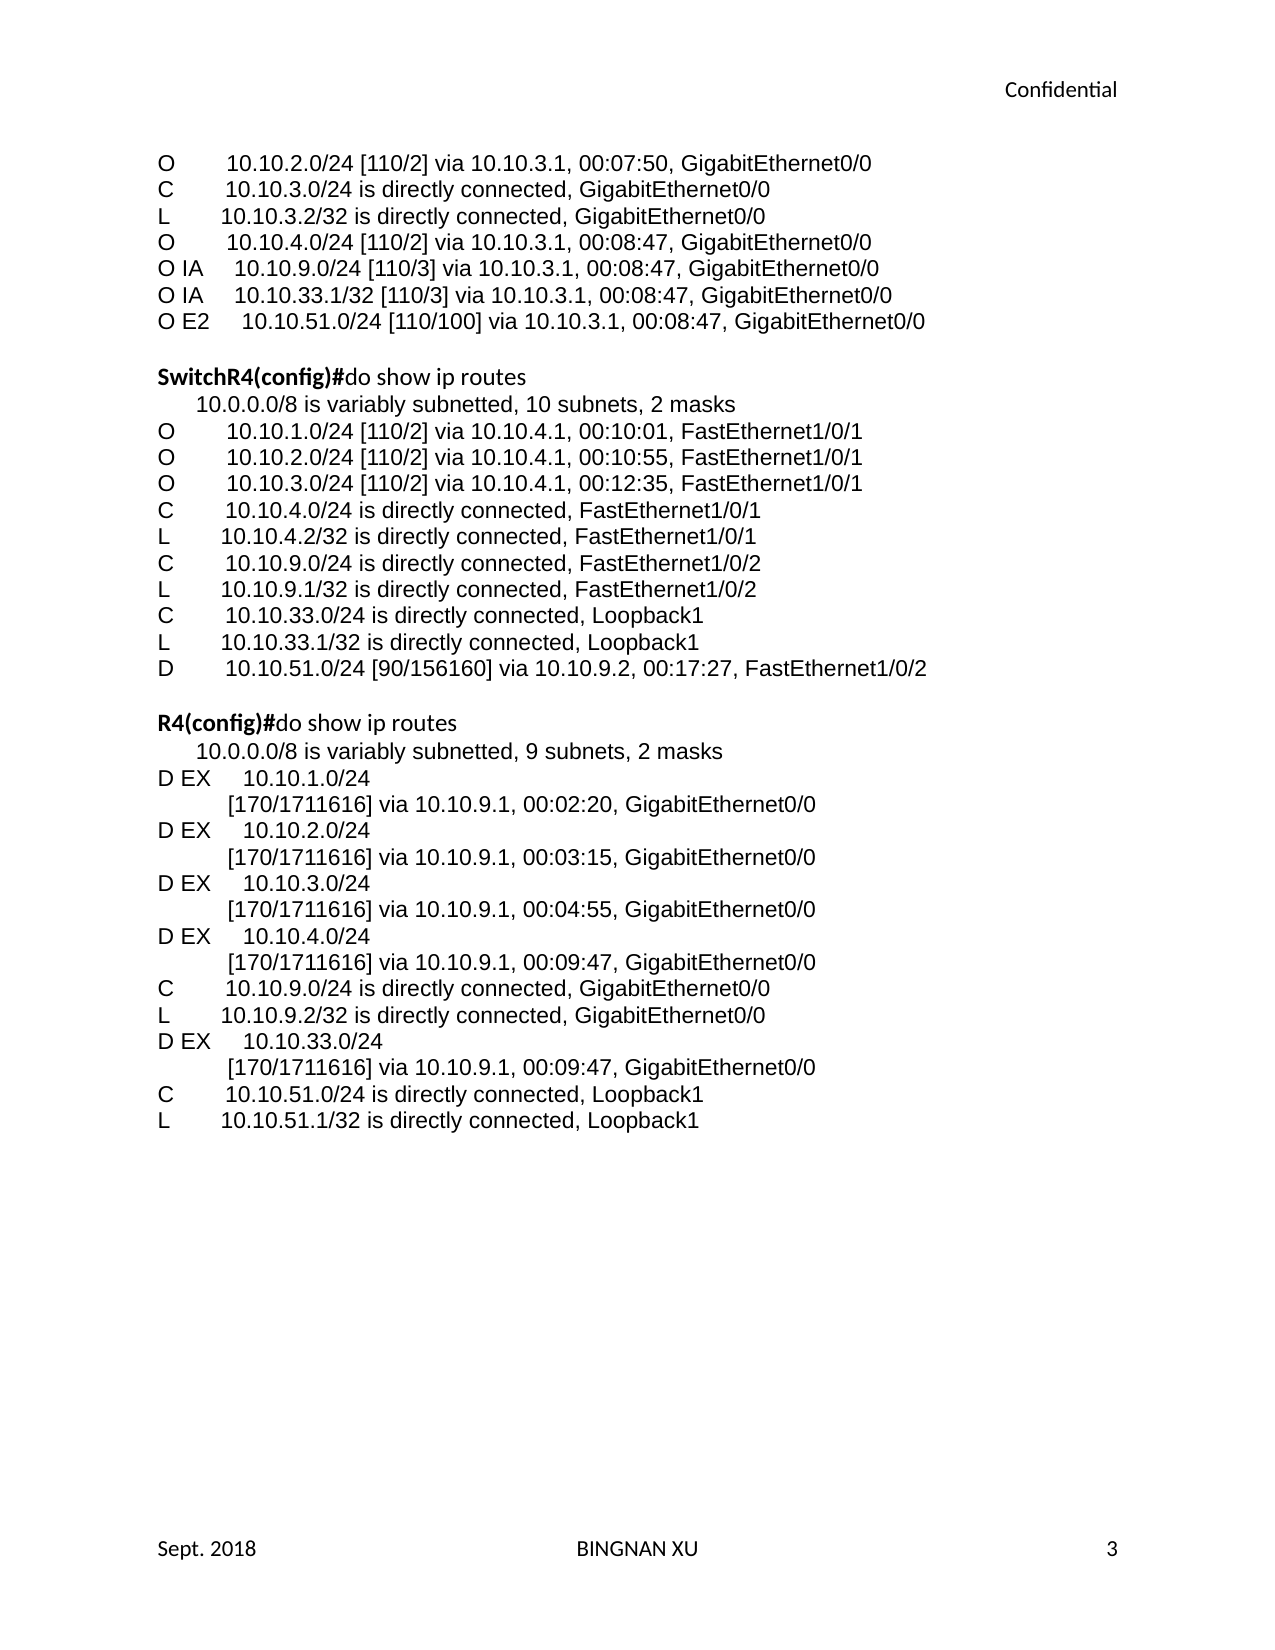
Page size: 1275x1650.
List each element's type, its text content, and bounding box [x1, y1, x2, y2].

text O 10.10.2.0/24 [110/2] via 10.10.4.1, 00:10:55, FastEthernet1/0/1 [157, 444, 1117, 470]
text C 10.10.51.0/24 is directly connected, Loopback1 [157, 1081, 1117, 1107]
text 10.0.0.0/8 is variably subnetted, 9 subnets, 2 masks [157, 738, 1117, 764]
text [170/1711616] via 10.10.9.1, 00:03:15, GigabitEthernet0/0 [157, 843, 1117, 870]
text O 10.10.3.0/24 [110/2] via 10.10.4.1, 00:12:35, FastEthernet1/0/1 [157, 470, 1117, 497]
text L 10.10.51.1/32 is directly connected, Loopback1 [157, 1107, 1117, 1133]
text C 10.10.33.0/24 is directly connected, Loopback1 [157, 602, 1117, 628]
text L 10.10.33.1/32 is directly connected, Loopback1 [157, 628, 1117, 655]
text L 10.10.4.2/32 is directly connected, FastEthernet1/0/1 [157, 523, 1117, 549]
text O 10.10.1.0/24 [110/2] via 10.10.4.1, 00:10:01, FastEthernet1/0/1 [157, 418, 1117, 444]
text [170/1711616] via 10.10.9.1, 00:09:47, GigabitEthernet0/0 [157, 949, 1117, 975]
text [170/1711616] via 10.10.9.1, 00:04:55, GigabitEthernet0/0 [157, 896, 1117, 923]
text D EX 10.10.3.0/24 [157, 870, 1117, 896]
text O IA 10.10.9.0/24 [110/3] via 10.10.3.1, 00:08:47, GigabitEthernet0/0 [157, 255, 1117, 282]
text C 10.10.3.0/24 is directly connected, GigabitEthernet0/0 [157, 176, 1117, 203]
text C 10.10.4.0/24 is directly connected, FastEthernet1/0/1 [157, 497, 1117, 523]
text O IA 10.10.33.1/32 [110/3] via 10.10.3.1, 00:08:47, GigabitEthernet0/0 [157, 282, 1117, 308]
text D 10.10.51.0/24 [90/156160] via 10.10.9.2, 00:17:27, FastEthernet1/0/2 [157, 655, 1117, 681]
text O E2 10.10.51.0/24 [110/100] via 10.10.3.1, 00:08:47, GigabitEthernet0/0 [157, 308, 1117, 334]
text [170/1711616] via 10.10.9.1, 00:02:20, GigabitEthernet0/0 [157, 791, 1117, 817]
text C 10.10.9.0/24 is directly connected, GigabitEthernet0/0 [157, 975, 1117, 1002]
text O 10.10.2.0/24 [110/2] via 10.10.3.1, 00:07:50, GigabitEthernet0/0 [157, 150, 1117, 176]
text O 10.10.4.0/24 [110/2] via 10.10.3.1, 00:08:47, GigabitEthernet0/0 [157, 229, 1117, 255]
text 10.0.0.0/8 is variably subnetted, 10 subnets, 2 masks [157, 391, 1117, 418]
text R4(config)#do show ip routes [157, 708, 1117, 738]
text C 10.10.9.0/24 is directly connected, FastEthernet1/0/2 [157, 549, 1117, 576]
text D EX 10.10.1.0/24 [157, 764, 1117, 791]
text [170/1711616] via 10.10.9.1, 00:09:47, GigabitEthernet0/0 [157, 1054, 1117, 1081]
text D EX 10.10.4.0/24 [157, 923, 1117, 949]
text D EX 10.10.2.0/24 [157, 817, 1117, 843]
text L 10.10.3.2/32 is directly connected, GigabitEthernet0/0 [157, 203, 1117, 229]
text D EX 10.10.33.0/24 [157, 1028, 1117, 1054]
text L 10.10.9.2/32 is directly connected, GigabitEthernet0/0 [157, 1002, 1117, 1028]
text SwitchR4(config)#do show ip routes [157, 361, 1117, 391]
text L 10.10.9.1/32 is directly connected, FastEthernet1/0/2 [157, 576, 1117, 602]
